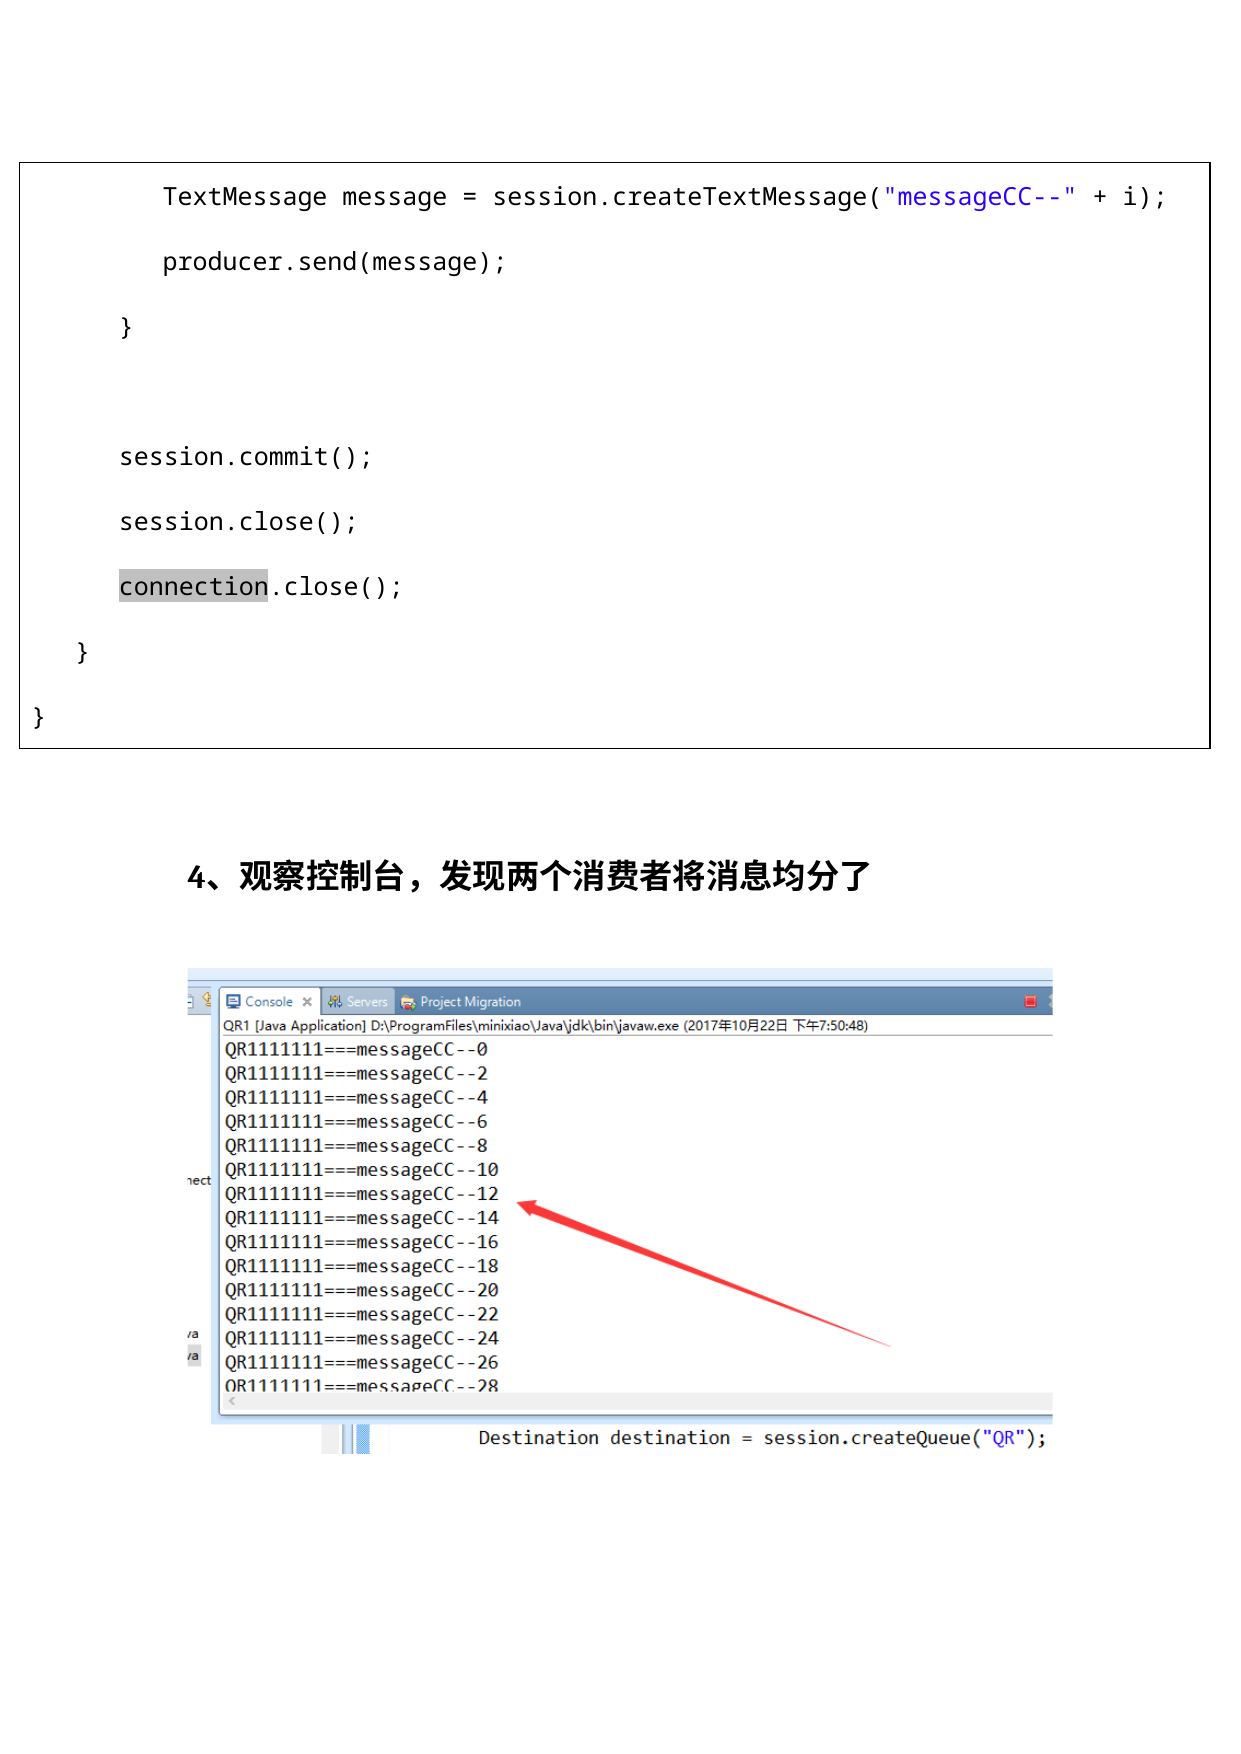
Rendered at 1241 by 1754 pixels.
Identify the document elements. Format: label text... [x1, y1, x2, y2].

subtitle 4、观察控制台，发现两个消费者将消息均分了 [187, 841, 1053, 906]
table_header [20, 163, 1209, 748]
picture [187, 968, 1053, 1454]
